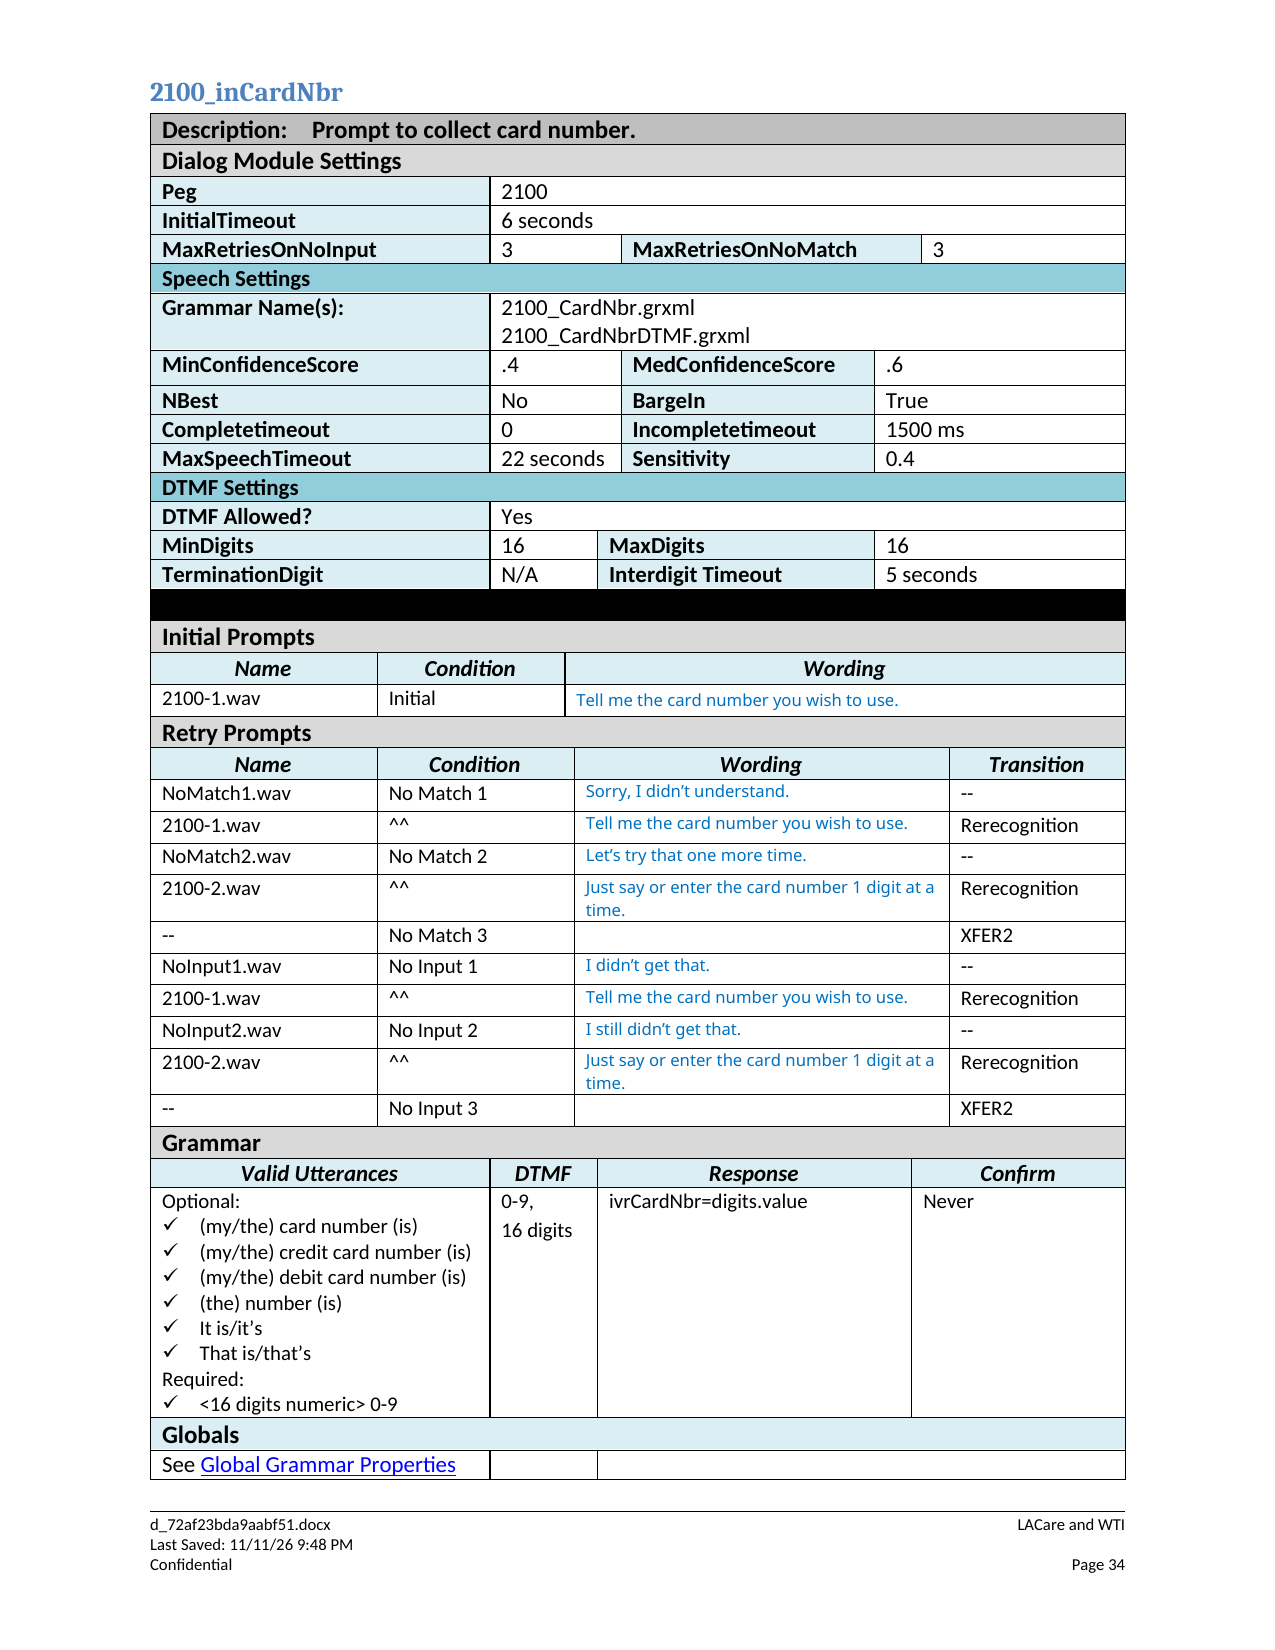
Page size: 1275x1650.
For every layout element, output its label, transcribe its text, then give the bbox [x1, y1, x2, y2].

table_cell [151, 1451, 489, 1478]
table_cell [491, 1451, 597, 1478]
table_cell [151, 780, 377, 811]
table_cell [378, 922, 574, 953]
table_cell 0.4 [875, 444, 1125, 472]
table_cell 2100 [491, 177, 1125, 205]
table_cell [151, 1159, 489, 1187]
table_cell No [491, 386, 621, 414]
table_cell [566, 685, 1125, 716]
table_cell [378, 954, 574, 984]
table_cell 16 [875, 531, 1125, 559]
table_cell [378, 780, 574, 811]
table_cell [151, 590, 1125, 620]
table_cell 22 seconds [491, 444, 621, 472]
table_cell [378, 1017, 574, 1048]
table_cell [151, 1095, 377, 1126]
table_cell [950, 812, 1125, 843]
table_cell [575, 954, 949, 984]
subtitle 2100_inCardNbr [150, 77, 1125, 108]
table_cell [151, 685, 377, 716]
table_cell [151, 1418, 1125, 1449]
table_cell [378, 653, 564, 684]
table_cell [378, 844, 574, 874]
table_cell MaxRetriesOnNoMatch [622, 235, 921, 263]
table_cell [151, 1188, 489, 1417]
table_cell .4 [491, 351, 621, 385]
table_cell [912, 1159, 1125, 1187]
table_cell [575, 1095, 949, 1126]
table_cell DTMF Settings [151, 473, 1125, 501]
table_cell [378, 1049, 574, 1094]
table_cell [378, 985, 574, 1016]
table_cell InitialTimeout [151, 206, 489, 234]
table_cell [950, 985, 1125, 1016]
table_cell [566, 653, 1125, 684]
table_cell 3 [491, 235, 621, 263]
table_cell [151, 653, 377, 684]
table_cell MinDigits [151, 531, 489, 559]
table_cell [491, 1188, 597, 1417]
table_cell 3 [922, 235, 1125, 263]
table_cell Speech Settings [151, 264, 1125, 292]
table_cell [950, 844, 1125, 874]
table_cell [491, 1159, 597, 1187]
table_cell 16 [491, 531, 597, 559]
table_cell Yes [491, 502, 1125, 530]
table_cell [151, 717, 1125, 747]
table_cell MinConfidenceScore [151, 351, 489, 385]
table_cell Sensitivity [622, 444, 874, 472]
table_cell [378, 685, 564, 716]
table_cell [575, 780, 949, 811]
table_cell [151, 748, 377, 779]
table_cell MedConfidenceScore [622, 351, 874, 385]
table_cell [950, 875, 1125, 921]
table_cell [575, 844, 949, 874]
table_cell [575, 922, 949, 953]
table_cell N/A [491, 560, 597, 588]
table_cell True [875, 386, 1125, 414]
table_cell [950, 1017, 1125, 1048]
table_cell BargeIn [622, 386, 874, 414]
table_cell Initial Prompts [151, 621, 1125, 652]
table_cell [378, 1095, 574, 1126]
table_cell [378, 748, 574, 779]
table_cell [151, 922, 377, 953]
table_cell MaxRetriesOnNoInput [151, 235, 489, 263]
table_cell 2100_CardNbr.grxml 2100_CardNbrDTMF.grxml [491, 294, 1125, 349]
table_header Description: Prompt to collect card number. [151, 114, 1125, 144]
table_cell 6 seconds [491, 206, 1125, 234]
table_cell 5 seconds [875, 560, 1125, 588]
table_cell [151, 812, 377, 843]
table_cell DTMF Allowed? [151, 502, 489, 530]
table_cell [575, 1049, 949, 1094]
table_cell Grammar Name(s): [151, 294, 489, 349]
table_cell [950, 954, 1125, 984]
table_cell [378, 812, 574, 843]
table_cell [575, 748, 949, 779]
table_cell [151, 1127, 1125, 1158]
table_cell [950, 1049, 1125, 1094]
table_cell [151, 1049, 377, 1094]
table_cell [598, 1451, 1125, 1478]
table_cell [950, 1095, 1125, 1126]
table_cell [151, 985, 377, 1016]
table_cell 1500 ms [875, 415, 1125, 443]
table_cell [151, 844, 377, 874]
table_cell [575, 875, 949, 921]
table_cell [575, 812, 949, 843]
table_cell 0 [491, 415, 621, 443]
table_cell Peg [151, 177, 489, 205]
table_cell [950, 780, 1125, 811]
table_cell Interdigit Timeout [598, 560, 874, 588]
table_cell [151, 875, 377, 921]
table_cell MaxDigits [598, 531, 874, 559]
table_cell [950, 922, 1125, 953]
table_cell MaxSpeechTimeout [151, 444, 489, 472]
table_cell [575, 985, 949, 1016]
table_cell Incompletetimeout [622, 415, 874, 443]
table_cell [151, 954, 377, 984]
table_cell Dialog Module Settings [151, 145, 1125, 176]
table_cell Completetimeout [151, 415, 489, 443]
table_cell .6 [875, 351, 1125, 385]
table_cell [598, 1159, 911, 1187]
table_cell TerminationDigit [151, 560, 489, 588]
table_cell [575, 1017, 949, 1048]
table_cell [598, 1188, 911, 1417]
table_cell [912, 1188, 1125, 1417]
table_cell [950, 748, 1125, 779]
table_cell NBest [151, 386, 489, 414]
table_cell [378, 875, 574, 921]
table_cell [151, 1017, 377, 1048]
